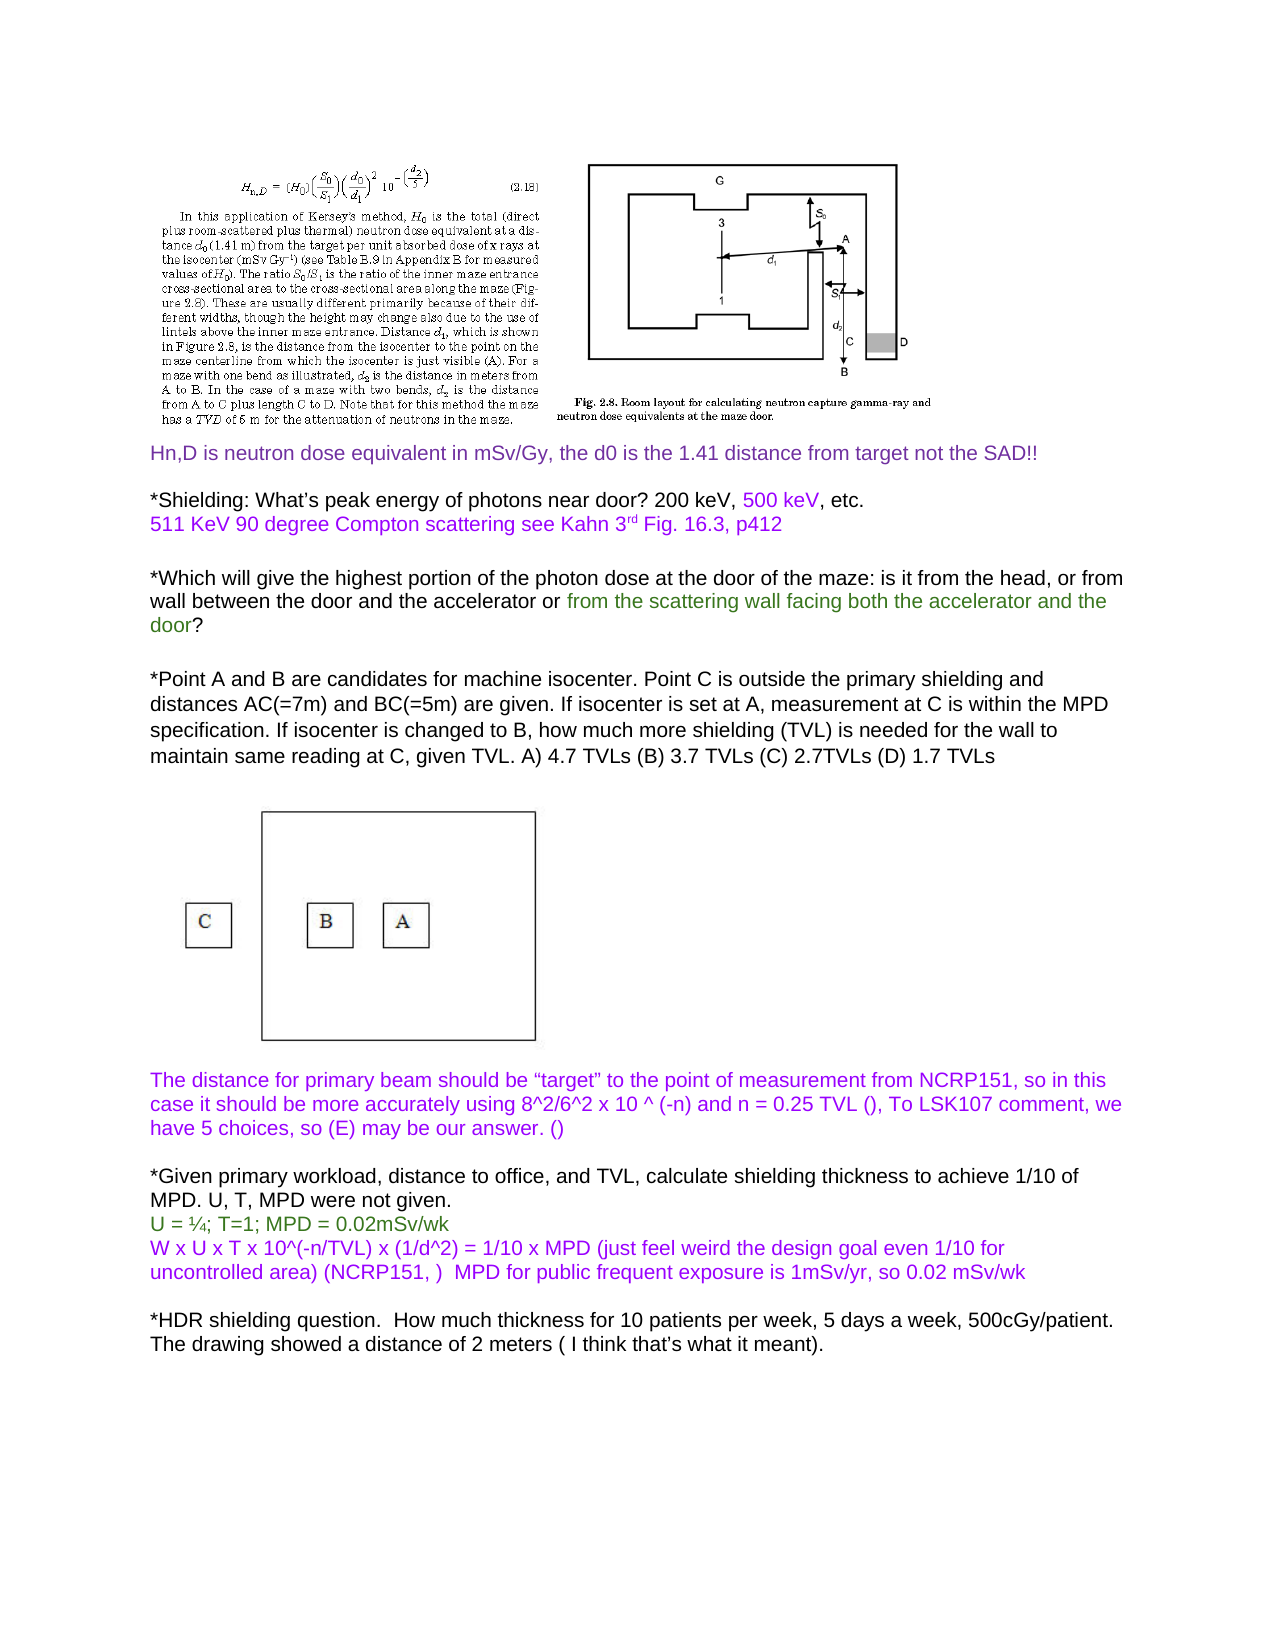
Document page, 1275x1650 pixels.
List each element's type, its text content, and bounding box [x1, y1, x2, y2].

text W x U x T x 10^(-n/TVL) x (1/d^2) = 1/10 x MPD (just feel weird the design goal even 1/10 for uncontrolled area) (NCRP151, ) MPD for public frequent exposure is 1mSv/yr, so 0.02 mSv/wk [150, 1236, 1125, 1284]
text U = ¼; T=1; MPD = 0.02mSv/wk [150, 1212, 1125, 1236]
text *Point A and B are candidates for machine isocenter. Point C is outside the primary shielding and distances AC(=7m) and BC(=5m) are given. If isocenter is set at A, measurement at C is within the MPD specification. If isocenter is changed to B, how much more shielding (TVL) is needed for the wall to maintain same reading at C, given TVL. A) 4.7 TVLs (B) 3.7 TVLs (C) 2.7TVLs (D) 1.7 TVLs [150, 666, 1125, 768]
text Hn,D is neutron dose equivalent in mSv/Gy, the d0 is the 1.41 distance from target not the SAD!! [150, 440, 1125, 464]
picture [150, 786, 564, 1069]
text *HDR shielding question. How much thickness for 10 patients per week, 5 days a week, 500cGy/patient. The drawing showed a distance of 2 meters ( I think that’s what it meant). [150, 1308, 1125, 1356]
text *Shielding: What’s peak energy of photons near door? 200 keV, 500 keV, etc. 511 KeV 90 degree Compton scattering see Kahn 3rd Fig. 16.3, p412 [150, 488, 1125, 536]
text *Which will give the highest portion of the photon dose at the door of the maze: is it from the head, or from wall between the door and the accelerator or from the scattering wall facing both the accelerator and the door? [150, 565, 1125, 637]
text The distance for primary beam should be “target” to the point of measurement from NCRP151, so in this case it should be more accurately using 8^2/6^2 x 10 ^ (-n) and n = 0.25 TVL (), To LSK107 comment, we have 5 choices, so (E) may be our answer. () [150, 1068, 1125, 1140]
text *Given primary workload, distance to office, and TVL, calculate shielding thickness to achieve 1/10 of MPD. U, T, MPD were not given. [150, 1164, 1125, 1212]
